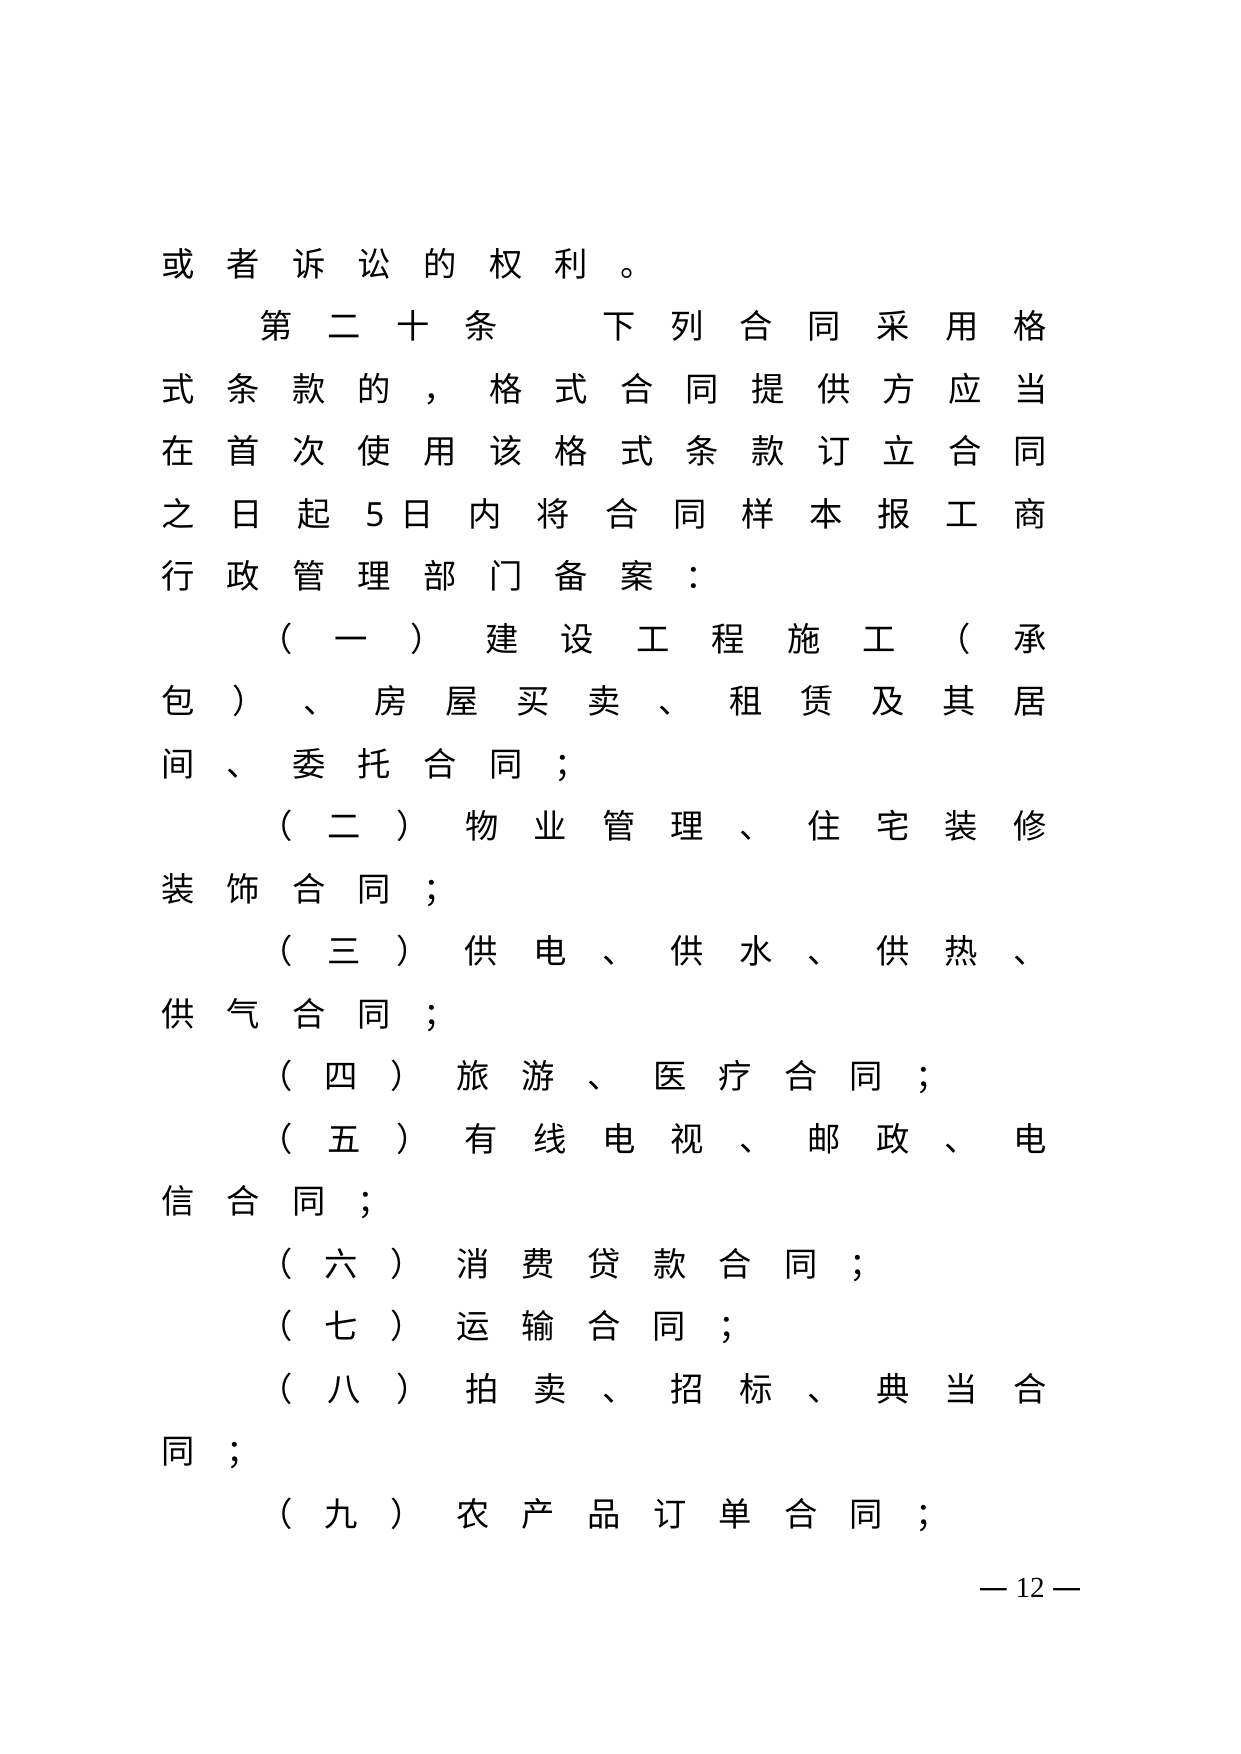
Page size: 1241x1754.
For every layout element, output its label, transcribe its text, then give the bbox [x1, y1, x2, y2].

text （八）拍卖、招标、典当合同； [161, 1356, 1079, 1481]
text （一）建设工程施工（承包）、房屋买卖、租赁及其居间、委托合同； [161, 606, 1079, 793]
text （五）有线电视、邮政、电信合同； [161, 1106, 1079, 1231]
text （四）旅游、医疗合同； [161, 1043, 1079, 1106]
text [161, 231, 1079, 293]
text （七）运输合同； [161, 1293, 1079, 1356]
text （九）农产品订单合同； [161, 1481, 1079, 1543]
text 第二十条 下列合同采用格式条款的，格式合同提供方应当在首次使用该格式条款订立合同之日起5日内将合同样本报工商行政管理部门备案： [161, 293, 1079, 606]
text （二）物业管理、住宅装修装饰合同； [161, 793, 1079, 918]
text （三）供电、供水、供热、供气合同； [161, 918, 1079, 1043]
text （六）消费贷款合同； [161, 1231, 1079, 1293]
